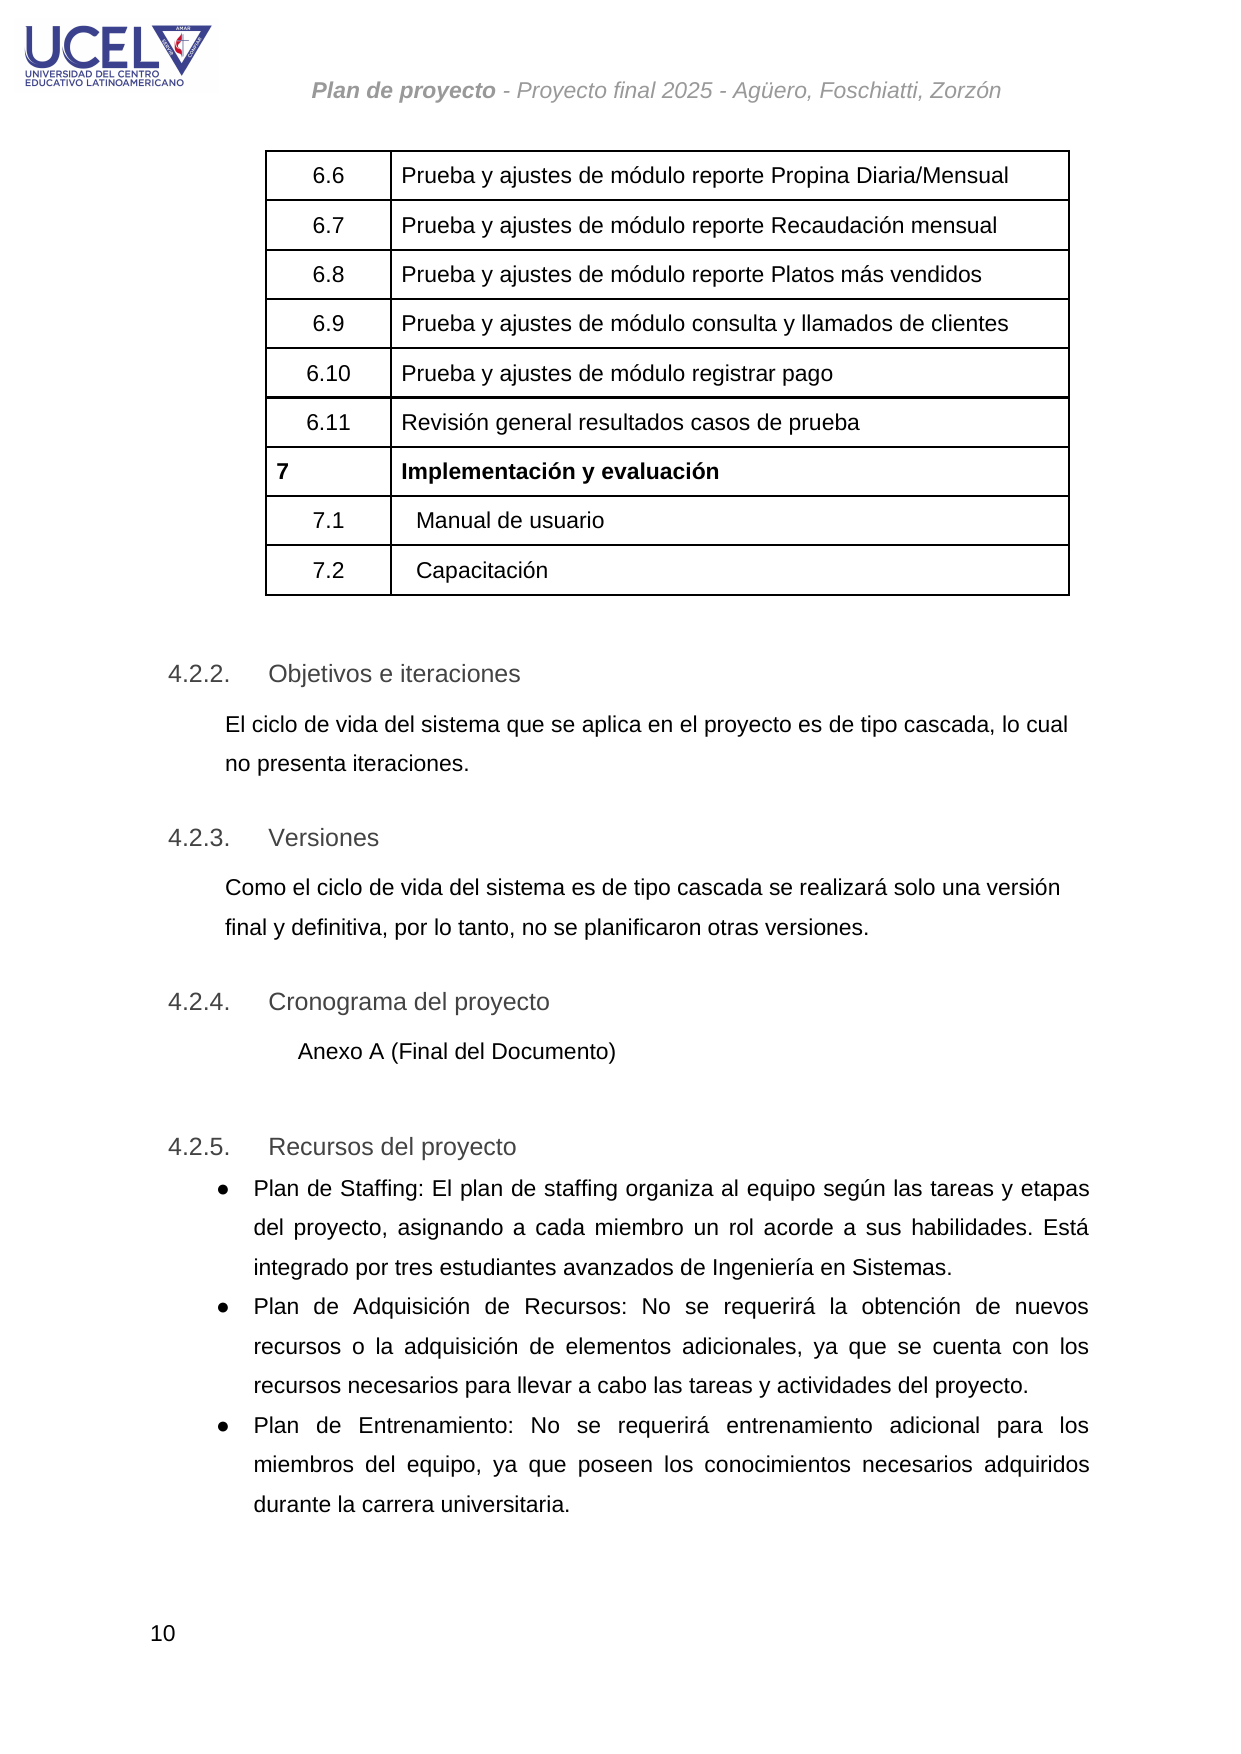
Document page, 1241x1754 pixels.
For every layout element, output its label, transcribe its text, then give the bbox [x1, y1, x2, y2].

table_cell 6.9 [267, 300, 390, 347]
list Plan de Adquisición de Recursos: No se requerirá la obtención de nuevos recursos o la adquisición de elementos adicionales, ya que se cuenta con los recursos necesarios para llevar a cabo las tareas y actividades del proyecto. [216, 1293, 1090, 1399]
table_cell Implementación y evaluación [392, 448, 1068, 495]
table_cell 6.11 [267, 399, 390, 446]
list Plan de Entrenamiento: No se requerirá entrenamiento adicional para los miembros del equipo, ya que poseen los conocimientos necesarios adquiridos durante la carrera universitaria. [216, 1412, 1090, 1517]
table_cell Prueba y ajustes de módulo reporte Platos más vendidos [392, 251, 1068, 298]
table_cell 7.2 [267, 546, 390, 593]
table_cell Capacitación [392, 546, 1068, 593]
text Como el ciclo de vida del sistema es de tipo cascada se realizará solo una versión final y definitiva, por lo tanto, no se planificaron otras versiones. [225, 874, 1090, 940]
text El ciclo de vida del sistema que se aplica en el proyecto es de tipo cascada, lo cual no presenta iteraciones. [225, 711, 1090, 776]
subtitle Objetivos e iteraciones [231, 659, 1090, 688]
table_cell Prueba y ajustes de módulo consulta y llamados de clientes [392, 300, 1068, 347]
list Plan de Staffing: El plan de staffing organiza al equipo según las tareas y etapas del proyecto, asignando a cada miembro un rol acorde a sus habilidades. Está integrado por tres estudiantes avanzados de Ingeniería en Sistemas. [216, 1175, 1090, 1280]
picture [14, 18, 220, 93]
table_cell 6.7 [267, 201, 390, 248]
table_cell Manual de usuario [392, 497, 1068, 544]
table_cell 6.10 [267, 349, 390, 396]
table_cell Prueba y ajustes de módulo reporte Recaudación mensual [392, 201, 1068, 248]
table_cell Revisión general resultados casos de prueba [392, 399, 1068, 446]
text Anexo A (Final del Documento) [298, 1038, 1090, 1064]
table_cell 6.6 [267, 152, 390, 199]
table_cell 6.8 [267, 251, 390, 298]
table_cell Prueba y ajustes de módulo registrar pago [392, 349, 1068, 396]
subtitle Versiones [231, 823, 1090, 852]
table_cell Prueba y ajustes de módulo reporte Propina Diaria/Mensual [392, 152, 1068, 199]
subtitle Cronograma del proyecto [231, 987, 1090, 1015]
subtitle Recursos del proyecto [231, 1132, 1090, 1161]
table_cell 7 [267, 448, 390, 495]
table_cell 7.1 [267, 497, 390, 544]
